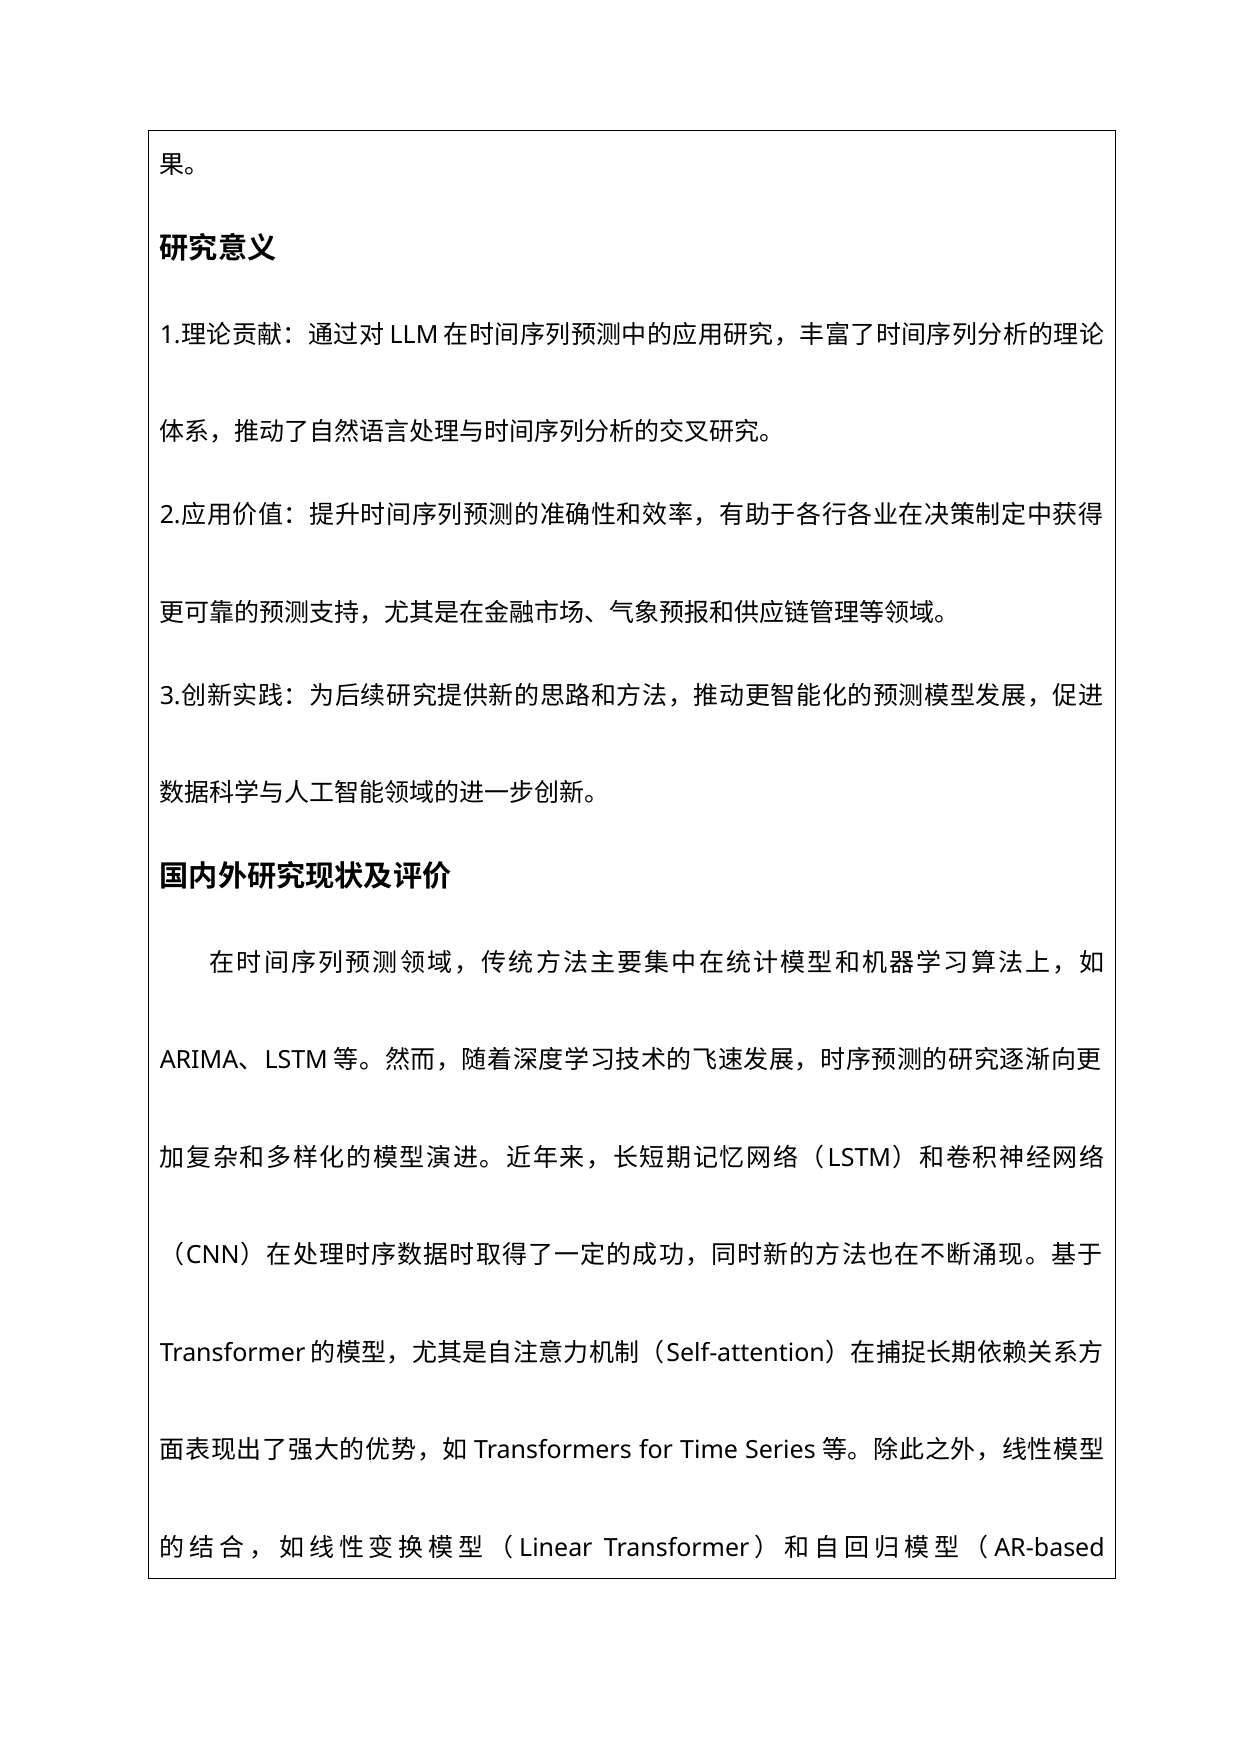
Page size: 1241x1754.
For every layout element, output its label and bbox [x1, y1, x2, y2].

table_header [149, 131, 1115, 1578]
